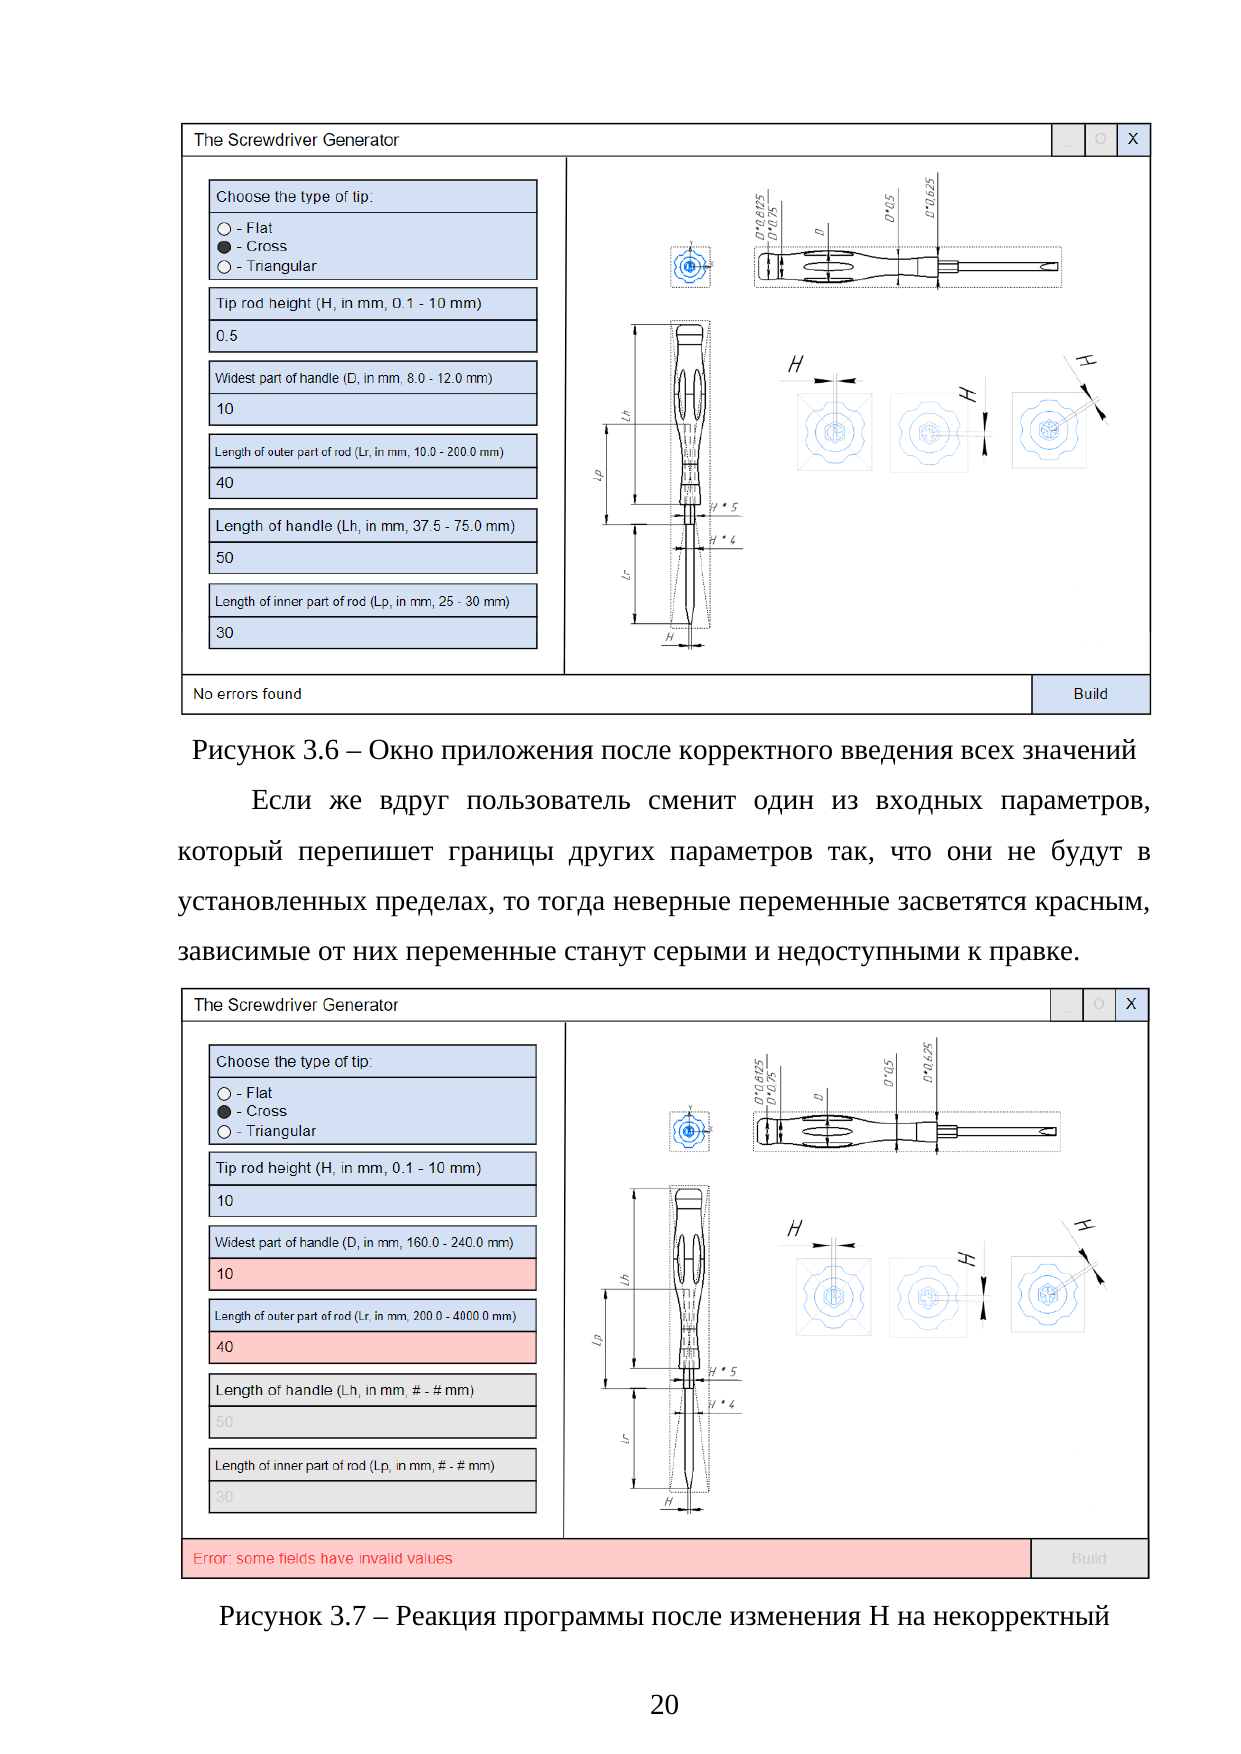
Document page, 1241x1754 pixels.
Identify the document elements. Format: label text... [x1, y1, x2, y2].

text Если же вдруг пользователь сменит один из входных параметров, который перепишет границы других параметров так, что они не будут в установленных пределах, то тогда неверные переменные засветятся красным, зависимые от них переменные станут серыми и недоступными к правке. [177, 782, 1152, 967]
picture [177, 118, 1152, 716]
text Рисунок 3.6 – Окно приложения после корректного введения всех значений [177, 732, 1152, 766]
text Рисунок 3.7 – Реакция программы после изменения H на некорректный [177, 1598, 1152, 1632]
picture [177, 983, 1152, 1582]
